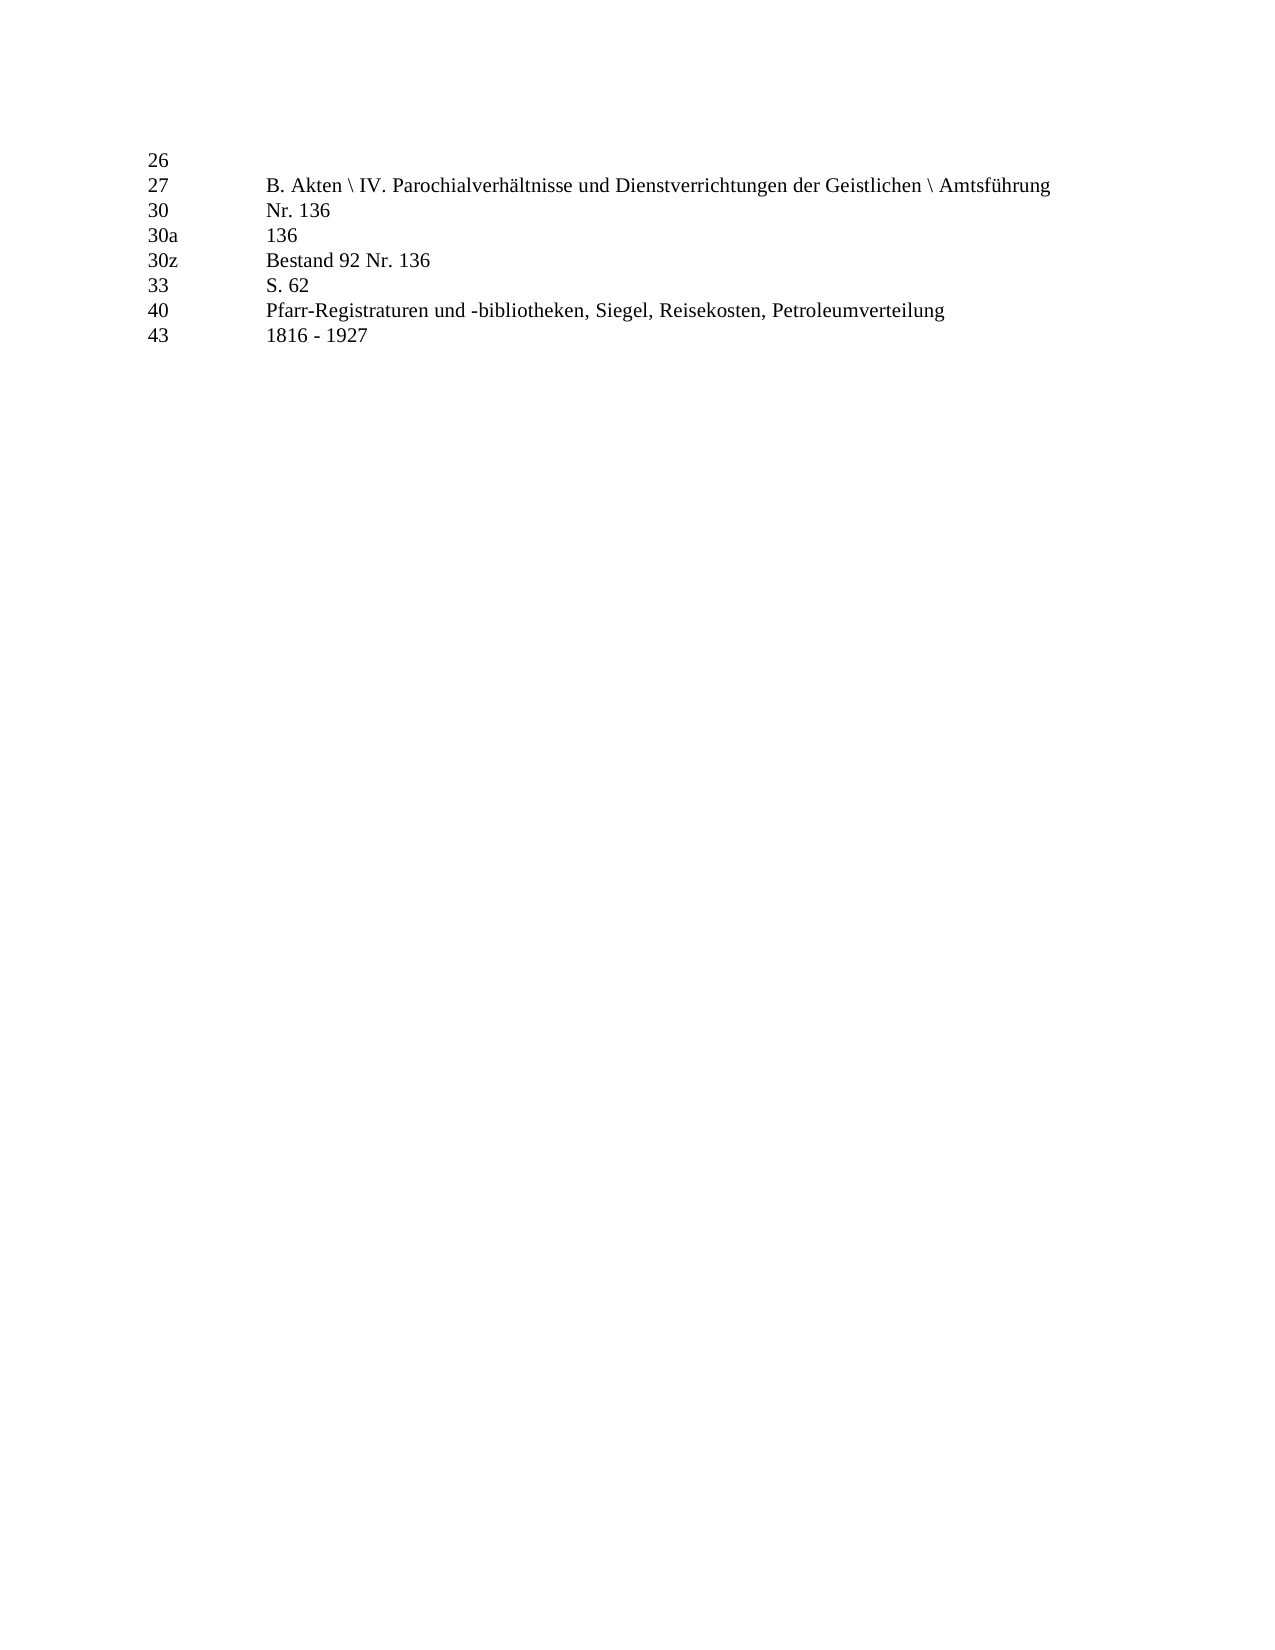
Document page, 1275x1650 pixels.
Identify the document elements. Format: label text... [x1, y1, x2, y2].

text 26 <-> [148, 148, 1127, 173]
text 40 Pfarr-Registraturen und -s[bibliotheken]s, Siegel, Reisekosten, Petroleumverteilung [148, 298, 1127, 323]
text 33 S. 62 [148, 273, 1127, 298]
text 30a 136 [148, 223, 1127, 248]
text 43 1816 - 1927 [148, 323, 1127, 348]
text 30 Nr. 136 [148, 198, 1127, 223]
text 27 B. Akten \ IV. Parochialverhältnisse und Dienstverrichtungen der Geistlichen \ Amtsführung [148, 173, 1127, 198]
text 30z Bestand 92 Nr. 136 [148, 248, 1127, 273]
